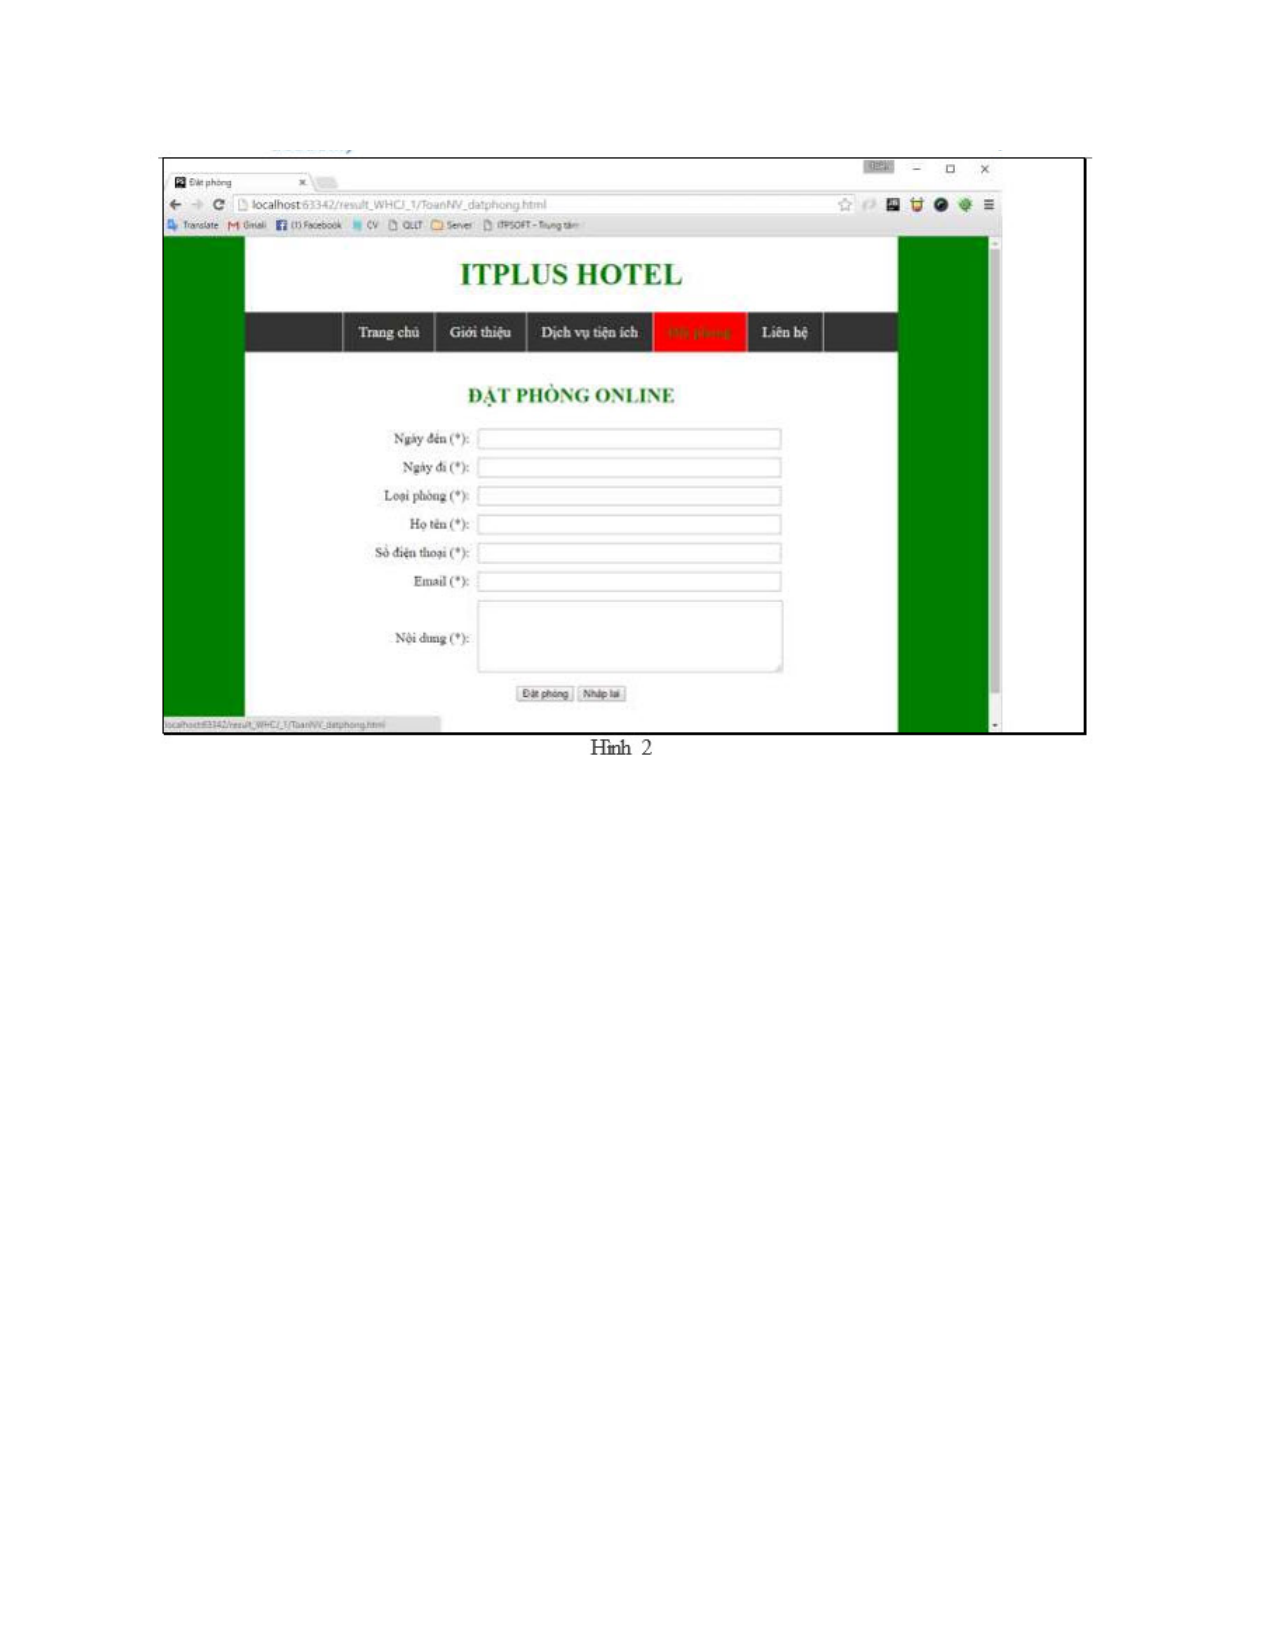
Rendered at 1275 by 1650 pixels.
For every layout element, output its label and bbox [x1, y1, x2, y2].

picture [150, 150, 1125, 783]
